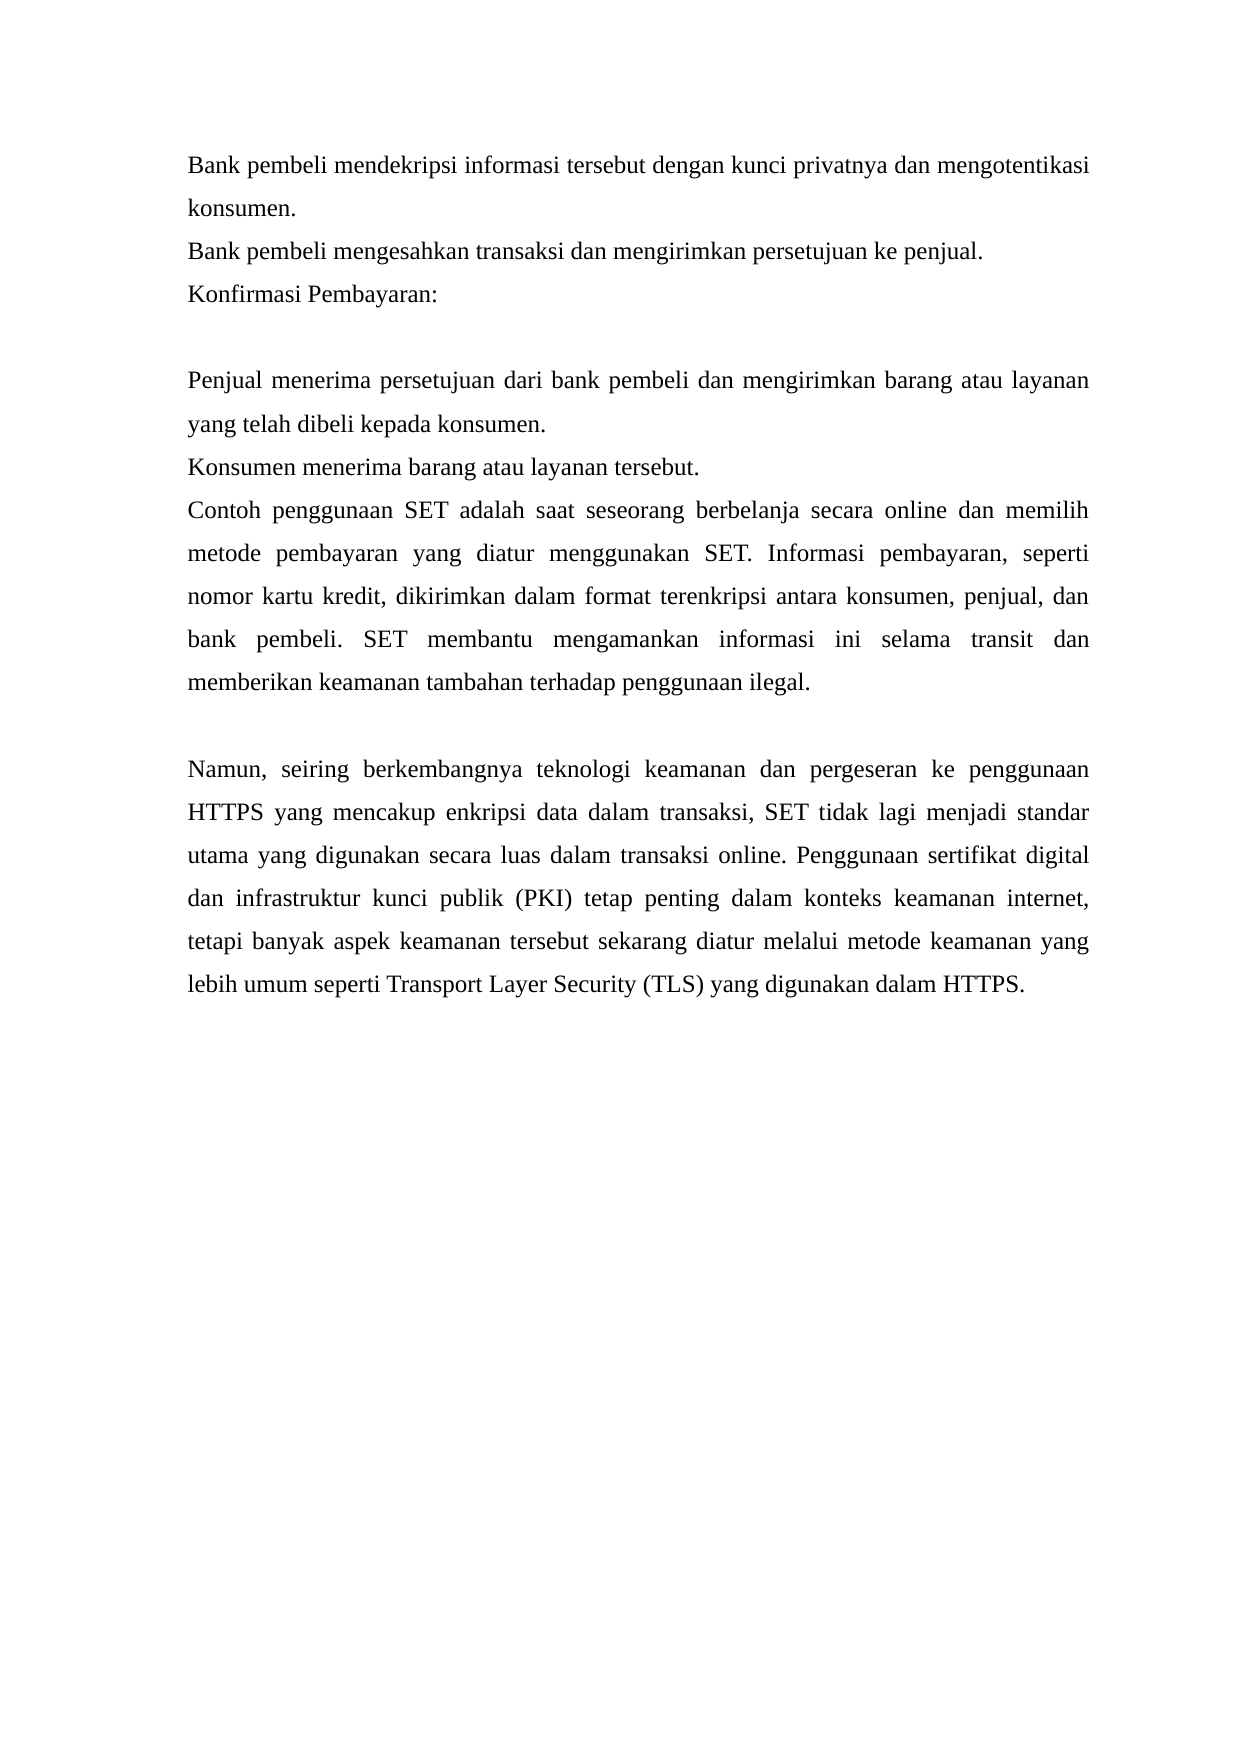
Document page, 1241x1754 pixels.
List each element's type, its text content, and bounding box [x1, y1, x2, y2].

list Namun, seiring berkembangnya teknologi keamanan dan pergeseran ke penggunaan HTTPS yang mencakup enkripsi data dalam transaksi, SET tidak lagi menjadi standar utama yang digunakan secara luas dalam transaksi online. Penggunaan sertifikat digital dan infrastruktur kunci publik (PKI) tetap penting dalam konteks keamanan internet, tetapi banyak aspek keamanan tersebut sekarang diatur melalui metode keamanan yang lebih umum seperti Transport Layer Security (TLS) yang digunakan dalam HTTPS. [187, 754, 1090, 998]
list Bank pembeli mengesahkan transaksi dan mengirimkan persetujuan ke penjual. [187, 236, 1090, 265]
list Konsumen menerima barang atau layanan tersebut. [187, 452, 1090, 481]
list Contoh penggunaan SET adalah saat seseorang berbelanja secara online dan memilih metode pembayaran yang diatur menggunakan SET. Informasi pembayaran, seperti nomor kartu kredit, dikirimkan dalam format terenkripsi antara konsumen, penjual, dan bank pembeli. SET membantu mengamankan informasi ini selama transit dan memberikan keamanan tambahan terhadap penggunaan ilegal. [187, 495, 1090, 696]
list Penjual menerima persetujuan dari bank pembeli dan mengirimkan barang atau layanan yang telah dibeli kepada konsumen. [187, 366, 1090, 437]
list Bank pembeli mendekripsi informasi tersebut dengan kunci privatnya dan mengotentikasi konsumen. [187, 150, 1090, 222]
list Konfirmasi Pembayaran: [187, 279, 1090, 308]
